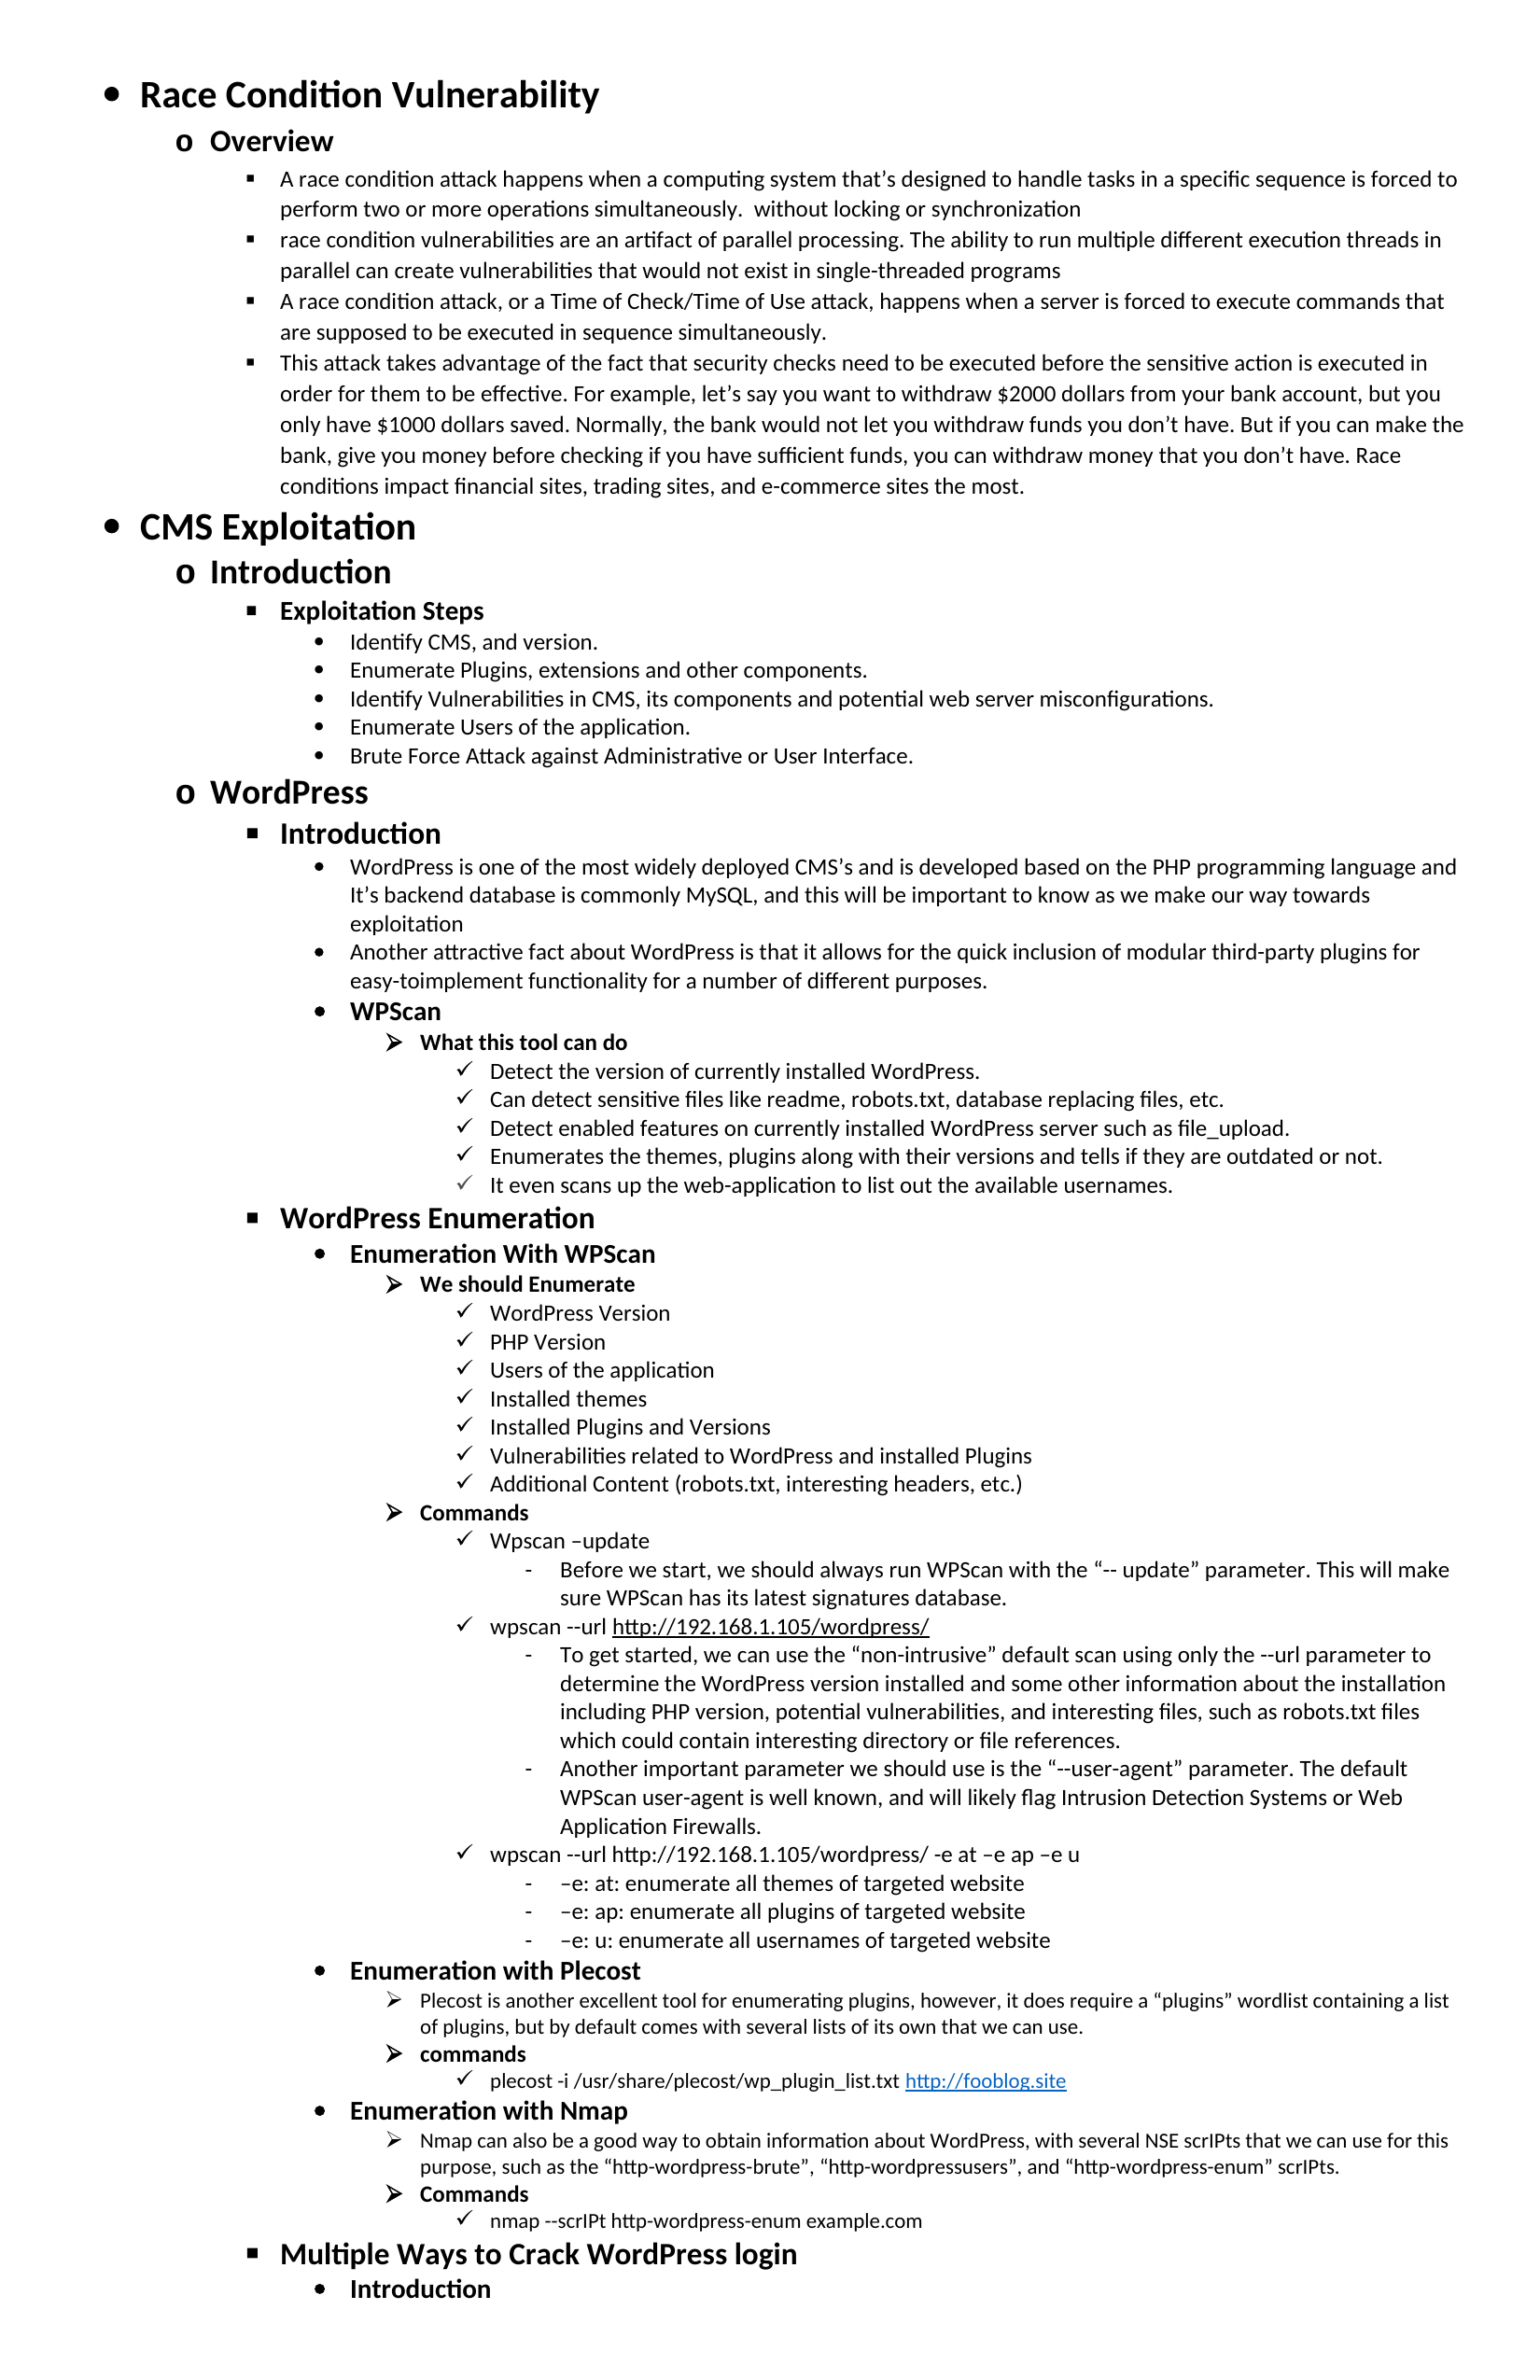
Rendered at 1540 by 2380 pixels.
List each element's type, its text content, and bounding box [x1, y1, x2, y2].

list Enumeration with Plecost [315, 1953, 1470, 1987]
list plecost -i /usr/share/plecost/wp_plugin_list.txt http://fooblog.site [455, 2067, 1470, 2093]
list Brute Force Attack against Administrative or User Interface. [315, 741, 1470, 769]
list A race condition attack happens when a computing system that’s designed to handle tasks in a specific sequence is forced to perform two or more operations simultaneously. without locking or synchronization [245, 164, 1470, 223]
list Commands [385, 2179, 1470, 2208]
list Additional Content (robots.txt, interesting headers, etc.) [455, 1469, 1470, 1498]
list Identify CMS, and version. [315, 627, 1470, 655]
list WordPress Version [455, 1298, 1470, 1327]
list Detect the version of currently installed WordPress. [455, 1057, 1470, 1085]
list Identify Vulnerabilities in CMS, its components and potential web server misconfigurations. [315, 684, 1470, 712]
list –e: at: enumerate all themes of targeted website [525, 1869, 1470, 1897]
list Introduction [315, 2272, 1470, 2305]
list Exploitation Steps [245, 594, 1470, 627]
list Users of the application [455, 1355, 1470, 1384]
list Enumeration with Nmap [315, 2093, 1470, 2127]
list This attack takes advantage of the fact that security checks need to be executed before the sensitive action is executed in order for them to be effective. For example, let’s say you want to withdraw $2000 dollars from your bank account, but you only have $1000 dollars saved. Normally, the bank would not let you withdraw funds you don’t have. But if you can make the bank, give you money before checking if you have sufficient funds, you can withdraw money that you don’t have. Race conditions impact financial sites, trading sites, and e-commerce sites the most. [245, 348, 1470, 499]
list Commands [385, 1498, 1470, 1526]
list Installed themes [455, 1384, 1470, 1412]
list commands [385, 2039, 1470, 2067]
list Nmap can also be a good way to obtain information about WordPress, with several NSE scrIPts that we can use for this purpose, such as the “http-wordpress-brute”, “http-wordpressusers”, and “http-wordpress-enum” scrIPts. [385, 2127, 1470, 2179]
list WPScan [315, 995, 1470, 1028]
list WordPress [175, 769, 1470, 814]
list What this tool can do [385, 1028, 1470, 1057]
list PHP Version [455, 1327, 1470, 1355]
list Installed Plugins and Versions [455, 1412, 1470, 1441]
list Enumerates the themes, plugins along with their versions and tells if they are outdated or not. [455, 1141, 1470, 1170]
list Introduction [175, 550, 1470, 594]
list Multiple Ways to Crack WordPress login [245, 2234, 1470, 2272]
list It even scans up the web-application to list out the available usernames. [455, 1170, 1470, 1198]
list wpscan --url http://192.168.1.105/wordpress/ -e at –e ap –e u [455, 1840, 1470, 1869]
list Introduction [245, 814, 1470, 852]
list We should Enumerate [385, 1270, 1470, 1298]
list WordPress is one of the most widely deployed CMS’s and is developed based on the PHP programming language and It’s backend database is commonly MySQL, and this will be important to know as we make our way towards exploitation [315, 852, 1470, 937]
list Race Condition Vulnerability [105, 70, 1470, 118]
list race condition vulnerabilities are an artifact of parallel processing. The ability to run multiple different execution threads in parallel can create vulnerabilities that would not exist in single-threaded programs [245, 226, 1470, 285]
list –e: ap: enumerate all plugins of targeted website [525, 1897, 1470, 1925]
list Enumerate Users of the application. [315, 712, 1470, 741]
list –e: u: enumerate all usernames of targeted website [525, 1925, 1470, 1953]
list Overview [175, 121, 1470, 161]
list wpscan --url http://192.168.1.105/wordpress/ [455, 1612, 1470, 1640]
list Plecost is another excellent tool for enumerating plugins, however, it does require a “plugins” wordlist containing a list of plugins, but by default comes with several lists of its own that we can use. [385, 1987, 1470, 2039]
list Enumerate Plugins, extensions and other components. [315, 655, 1470, 684]
list A race condition attack, or a Time of Check/Time of Use attack, happens when a server is forced to execute commands that are supposed to be executed in sequence simultaneously. [245, 287, 1470, 346]
list Can detect sensitive files like readme, robots.txt, database replacing files, etc. [455, 1085, 1470, 1113]
list Another important parameter we should use is the “--user-agent” parameter. The default WPScan user-agent is well known, and will likely flag Intrusion Detection Systems or Web Application Firewalls. [525, 1754, 1470, 1840]
list CMS Exploitation [105, 502, 1470, 550]
list Detect enabled features on currently installed WordPress server such as file_upload. [455, 1113, 1470, 1141]
list WordPress Enumeration [245, 1198, 1470, 1237]
list Vulnerabilities related to WordPress and installed Plugins [455, 1441, 1470, 1469]
list nmap --scrIPt http-wordpress-enum example.com [455, 2208, 1470, 2234]
list Another attractive fact about WordPress is that it allows for the quick inclusion of modular third-party plugins for easy-toimplement functionality for a number of different purposes. [315, 937, 1470, 995]
list Before we start, we should always run WPScan with the “-- update” parameter. This will make sure WPScan has its latest signatures database. [525, 1555, 1470, 1612]
list To get started, we can use the “non-intrusive” default scan using only the --url parameter to determine the WordPress version installed and some other information about the installation including PHP version, potential vulnerabilities, and interesting files, such as robots.txt files which could contain interesting directory or file references. [525, 1640, 1470, 1754]
list Wpscan –update [455, 1526, 1470, 1555]
list Enumeration With WPScan [315, 1237, 1470, 1270]
